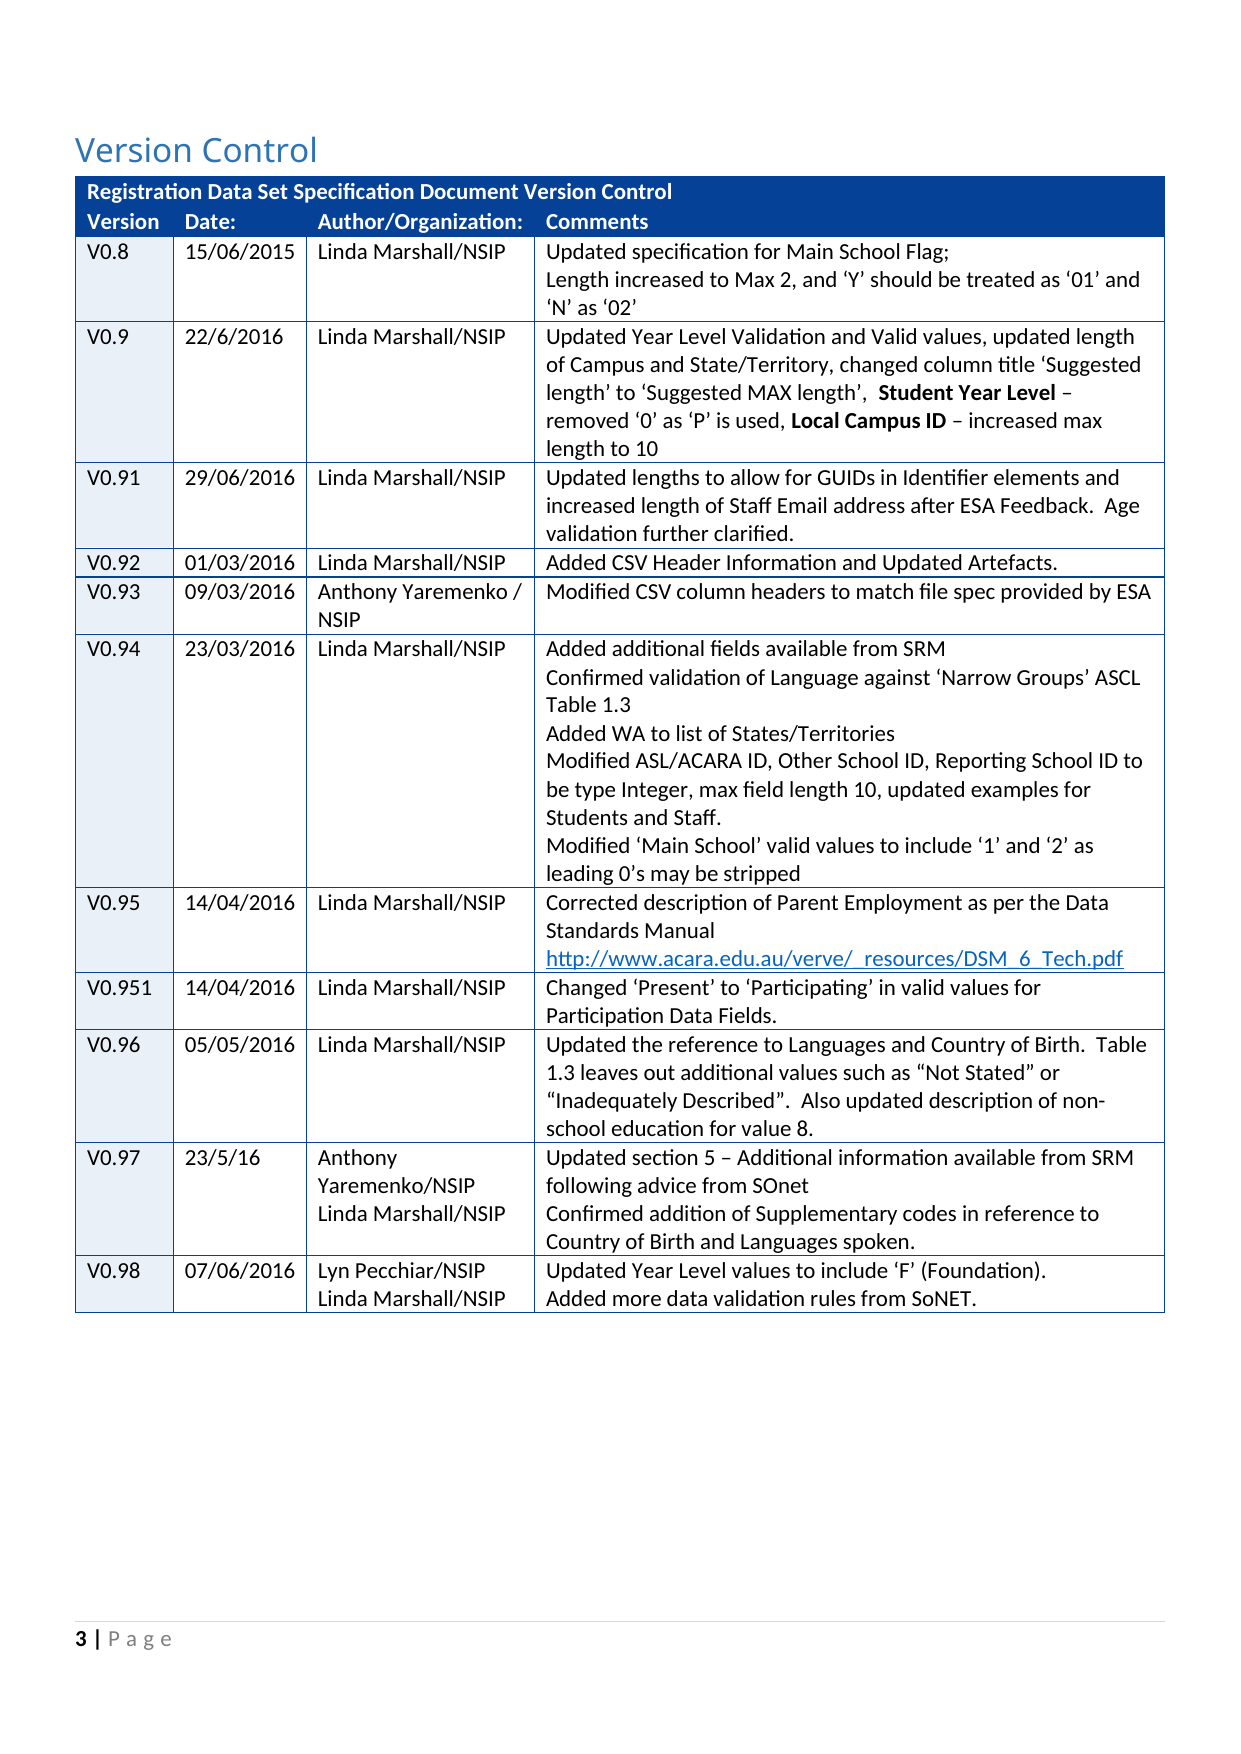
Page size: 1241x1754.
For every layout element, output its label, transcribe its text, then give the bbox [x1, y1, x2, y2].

table_cell V0.8 [76, 237, 173, 321]
table_cell Updated specification for Main School Flag; Length increased to Max 2, and ‘Y’ should be treated as ‘01’ and ‘N’ as ‘02’ [535, 237, 1164, 321]
table_cell 23/03/2016 [174, 635, 306, 887]
table_header Registration Data Set Specification Document Version Control [76, 177, 1164, 206]
table_cell 05/05/2016 [174, 1030, 306, 1142]
table_cell Added additional fields available from SRM Confirmed validation of Language against ‘Narrow Groups’ ASCL Table 1.3 Added WA to list of States/Territories Modified ASL/ACARA ID, Other School ID, Reporting School ID to be type Integer, max field length 10, updated examples for Students and Staff. Modified ‘Main School’ valid values to include ‘1’ and ‘2’ as leading 0’s may be stripped [535, 635, 1164, 887]
table_cell Linda Marshall/NSIP [307, 1030, 534, 1142]
table_cell Modified CSV column headers to match file spec provided by ESA [535, 578, 1164, 633]
subtitle Version Control [75, 127, 1165, 172]
table_cell V0.93 [76, 578, 173, 633]
table_cell Author/Organization: [307, 207, 534, 236]
table_cell V0.951 [76, 973, 173, 1029]
table_cell Anthony Yaremenko/NSIP Linda Marshall/NSIP [307, 1143, 534, 1255]
table_cell Linda Marshall/NSIP [307, 635, 534, 887]
table_cell Linda Marshall/NSIP [307, 973, 534, 1029]
table_cell Linda Marshall/NSIP [307, 463, 534, 547]
table_cell Corrected description of Parent Employment as per the Data Standards Manual http://www.acara.edu.au/verve/_resources/DSM_6_Tech.pdf [535, 888, 1164, 972]
table_cell 14/04/2016 [174, 973, 306, 1029]
table_cell V0.95 [76, 888, 173, 972]
table_cell V0.98 [76, 1256, 173, 1312]
table_cell 07/06/2016 [174, 1256, 306, 1312]
table_cell 01/03/2016 [174, 549, 306, 576]
table_cell Lyn Pecchiar/NSIP Linda Marshall/NSIP [307, 1256, 534, 1312]
table_cell V0.97 [76, 1143, 173, 1255]
table_cell V0.92 [76, 549, 173, 576]
table_cell V0.91 [76, 463, 173, 547]
table_cell Updated section 5 – Additional information available from SRM following advice from SOnet Confirmed addition of Supplementary codes in reference to Country of Birth and Languages spoken. [535, 1143, 1164, 1255]
table_cell Linda Marshall/NSIP [307, 237, 534, 321]
table_cell 23/5/16 [174, 1143, 306, 1255]
table_cell Anthony Yaremenko / NSIP [307, 578, 534, 633]
table_cell V0.96 [76, 1030, 173, 1142]
table_cell Updated lengths to allow for GUIDs in Identifier elements and increased length of Staff Email address after ESA Feedback. Age validation further clarified. [535, 463, 1164, 547]
table_cell 22/6/2016 [174, 322, 306, 462]
table_cell V0.9 [76, 322, 173, 462]
table_cell Linda Marshall/NSIP [307, 549, 534, 576]
table_cell 15/06/2015 [174, 237, 306, 321]
table_cell Added CSV Header Information and Updated Artefacts. [535, 549, 1164, 576]
table_cell 29/06/2016 [174, 463, 306, 547]
table_cell Date: [174, 207, 306, 236]
table_cell Updated Year Level Validation and Valid values, updated length of Campus and State/Territory, changed column title ‘Suggested length’ to ‘Suggested MAX length’, Student Year Level – removed ‘0’ as ‘P’ is used, Local Campus ID – increased max length to 10 [535, 322, 1164, 462]
table_cell Updated the reference to Languages and Country of Birth. Table 1.3 leaves out additional values such as “Not Stated” or “Inadequately Described”. Also updated description of non-school education for value 8. [535, 1030, 1164, 1142]
table_cell V0.94 [76, 635, 173, 887]
table_cell 09/03/2016 [174, 578, 306, 633]
table_cell Comments [535, 207, 1164, 236]
table_cell Linda Marshall/NSIP [307, 322, 534, 462]
table_cell Changed ‘Present’ to ‘Participating’ in valid values for Participation Data Fields. [535, 973, 1164, 1029]
table_cell Updated Year Level values to include ‘F’ (Foundation). Added more data validation rules from SoNET. [535, 1256, 1164, 1312]
table_cell Version [76, 207, 173, 236]
table_cell 14/04/2016 [174, 888, 306, 972]
table_cell Linda Marshall/NSIP [307, 888, 534, 972]
